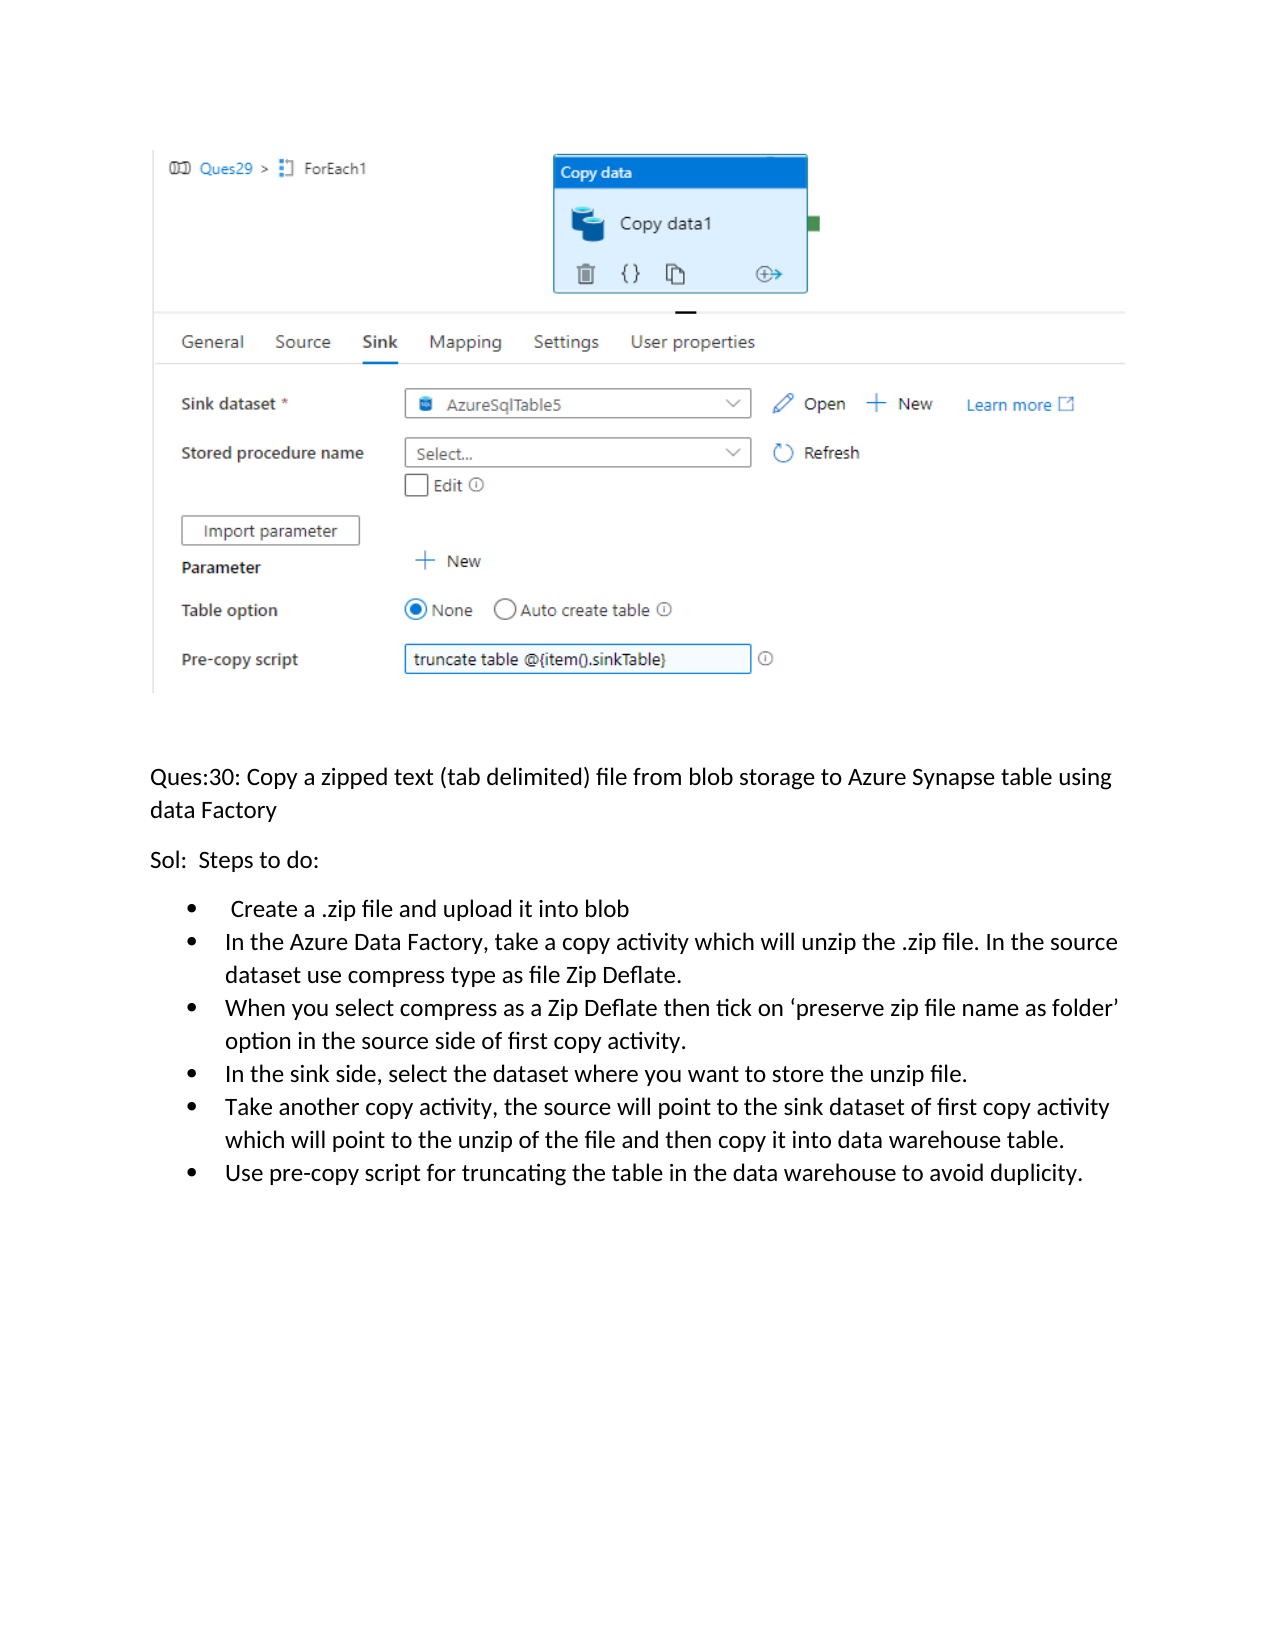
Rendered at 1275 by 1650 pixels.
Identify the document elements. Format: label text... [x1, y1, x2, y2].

text Ques:30: Copy a zipped text (tab delimited) file from blob storage to Azure Synapse table using data Factory [150, 761, 1125, 825]
picture [150, 150, 1125, 693]
list Use pre-copy script for truncating the table in the data warehouse to avoid duplicity. [187, 1157, 1125, 1187]
list When you select compress as a Zip Deflate then tick on ‘preserve zip file name as folder’ option in the source side of first copy activity. [187, 992, 1125, 1056]
list Take another copy activity, the source will point to the sink dataset of first copy activity which will point to the unzip of the file and then copy it into data warehouse table. [187, 1091, 1125, 1154]
list In the Azure Data Factory, take a copy activity which will unzip the .zip file. In the source dataset use compress type as file Zip Deflate. [187, 926, 1125, 990]
list Create a .zip file and upload it into blob [187, 893, 1125, 924]
list In the sink side, select the dataset where you want to store the unzip file. [187, 1058, 1125, 1088]
text Sol: Steps to do: [150, 844, 1125, 874]
